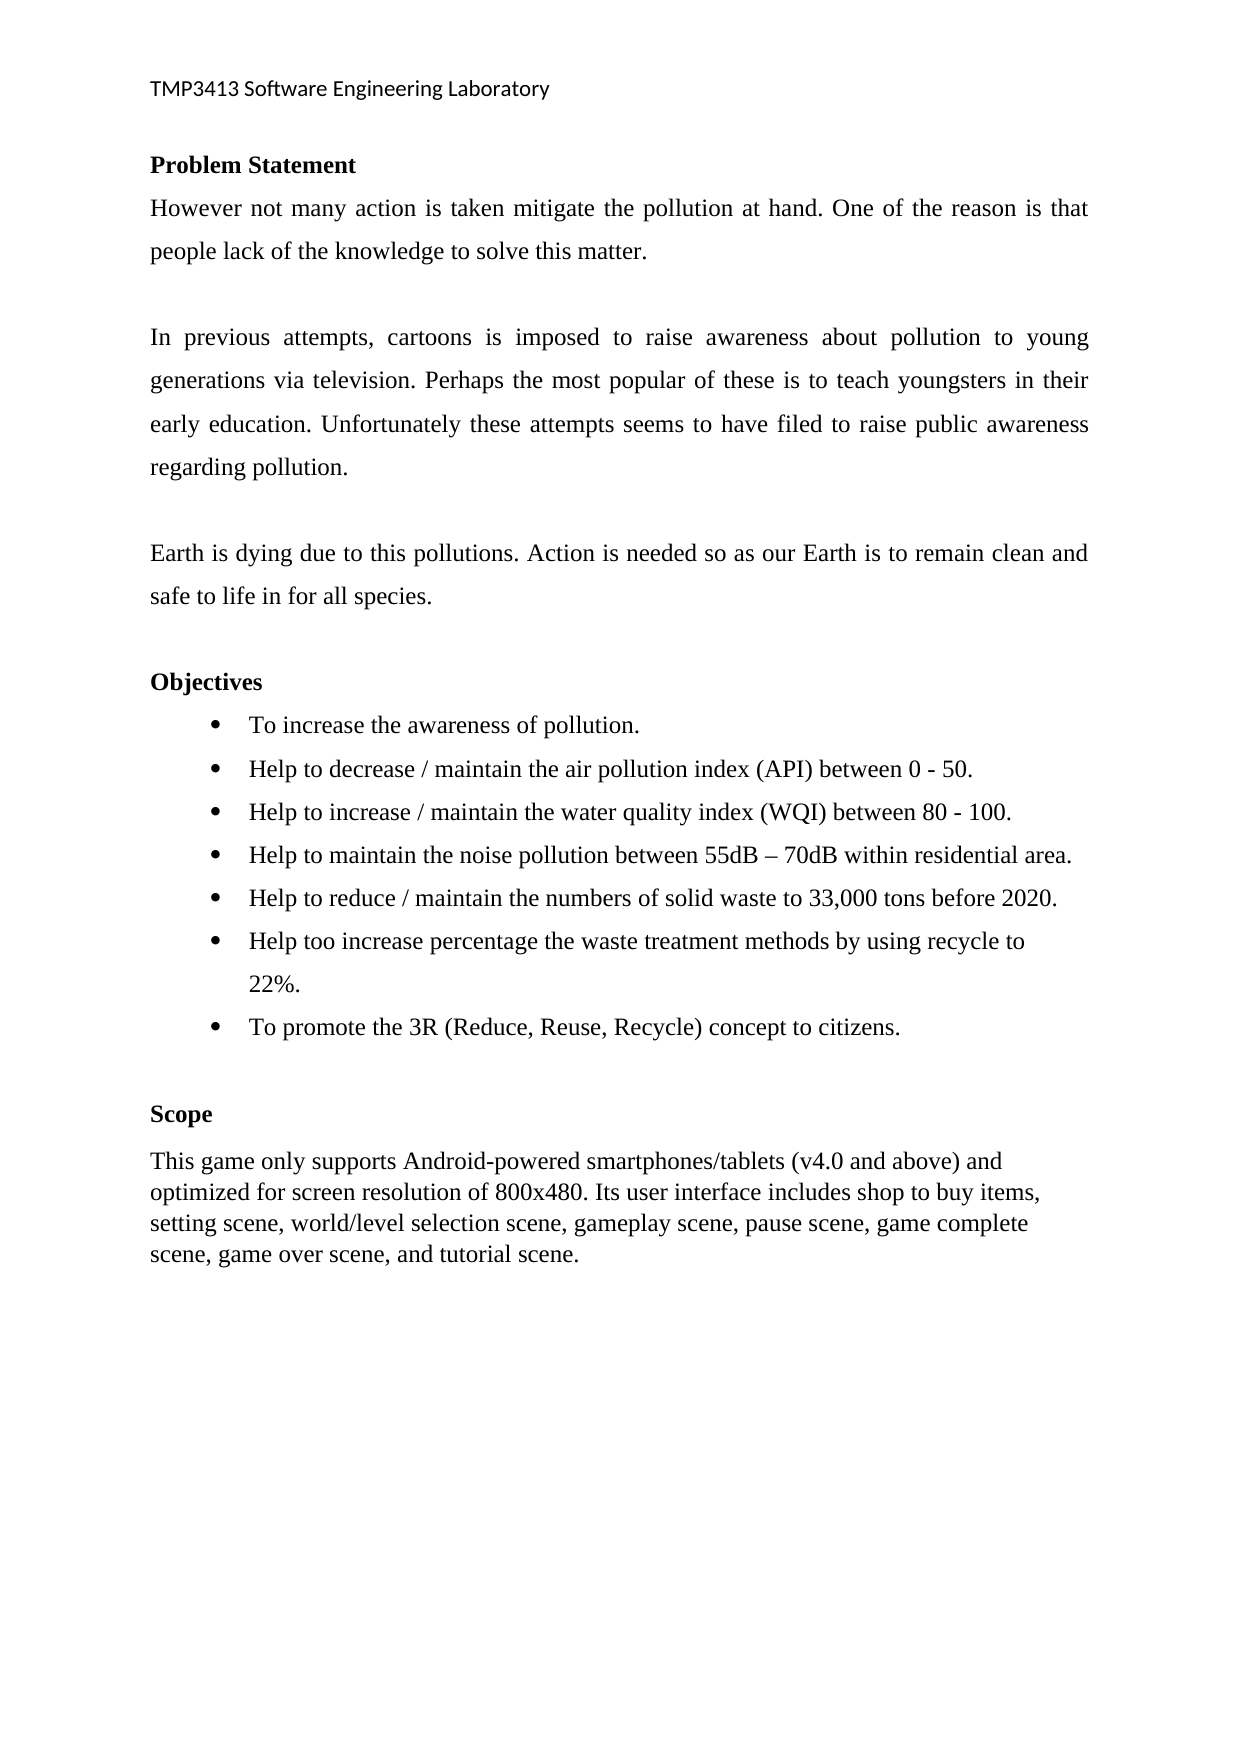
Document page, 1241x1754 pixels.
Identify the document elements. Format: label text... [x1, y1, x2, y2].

list Help to decrease / maintain the air pollution index (API) between 0 - 50. [211, 754, 1078, 782]
list To promote the 3R (Reduce, Reuse, Recycle) concept to citizens. [211, 1012, 1078, 1041]
list Help to reduce / maintain the numbers of solid waste to 33,000 tons before 2020. [211, 883, 1078, 912]
text This game only supports Android-powered smartphones/tablets (v4.0 and above) and optimized for screen resolution of 800x480. Its user interface includes shop to buy items, setting scene, world/level selection scene, gameplay scene, pause scene, game complete scene, game over scene, and tutorial scene. [150, 1146, 1090, 1268]
text Objectives [150, 667, 1078, 696]
text Earth is dying due to this pollutions. Action is needed so as our Earth is to remain clean and safe to life in for all species. [150, 538, 1090, 610]
list Help to increase / maintain the water quality index (WQI) between 80 - 100. [211, 797, 1078, 826]
text Scope [150, 1099, 1090, 1127]
list To increase the awareness of pollution. [211, 711, 1078, 739]
list Help to maintain the noise pollution between 55dB – 70dB within residential area. [211, 840, 1078, 869]
text In previous attempts, cartoons is imposed to raise awareness about pollution to young generations via television. Perhaps the most popular of these is to teach youngsters in their early education. Unfortunately these attempts seems to have filed to raise public awareness regarding pollution. [150, 322, 1090, 481]
list Help too increase percentage the waste treatment methods by using recycle to 22%. [211, 926, 1078, 998]
text Problem Statement [150, 150, 1090, 179]
text However not many action is taken mitigate the pollution at hand. One of the reason is that people lack of the knowledge to solve this matter. [150, 193, 1090, 265]
